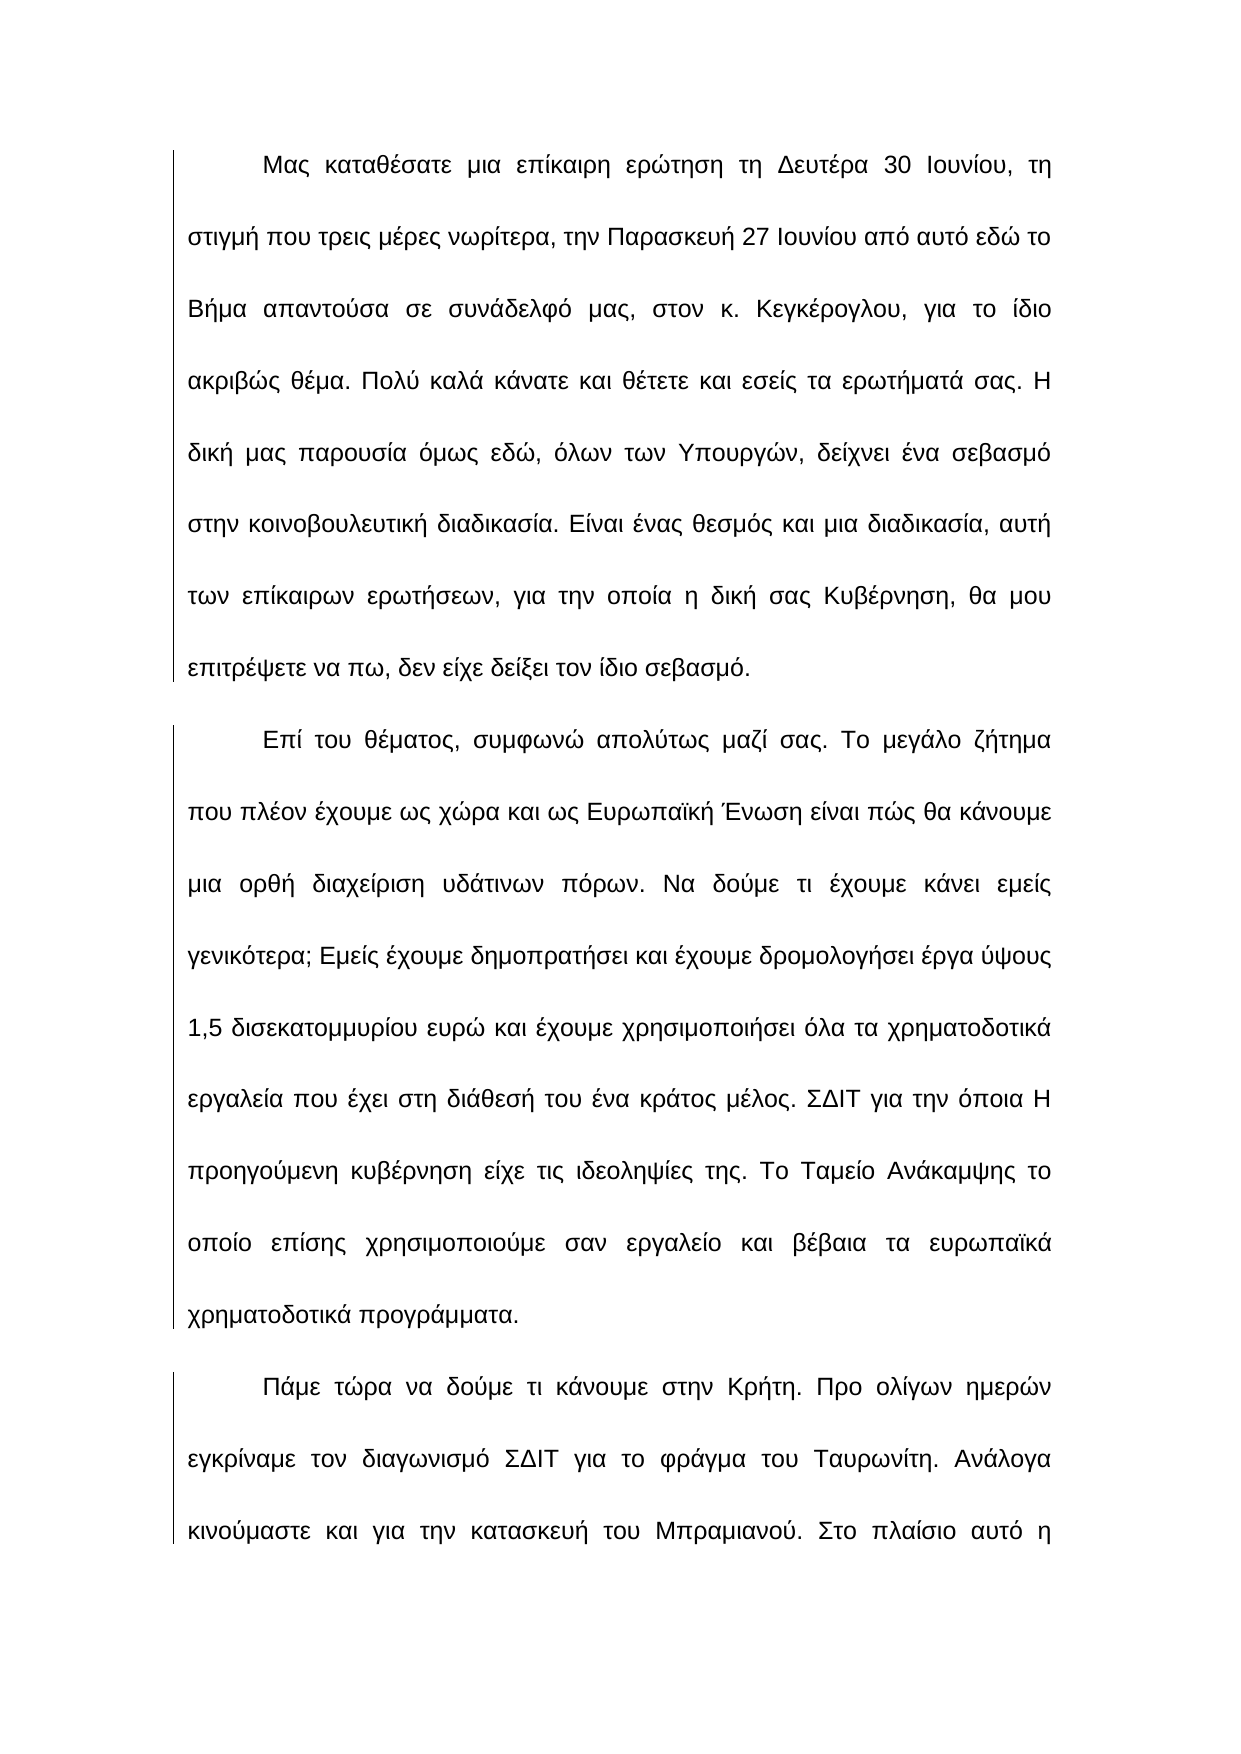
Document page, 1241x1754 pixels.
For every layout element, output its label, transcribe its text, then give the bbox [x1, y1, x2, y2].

text Μας καταθέσατε μια επίκαιρη ερώτηση τη Δευτέρα 30 Ιουνίου, τη στιγμή που τρεις μέρες νωρίτερα, την Παρασκευή 27 Ιουνίου από αυτό εδώ το Βήμα απαντούσα σε συνάδελφό μας, στον κ. Κεγκέρογλου, για το ίδιο ακριβώς θέμα. Πολύ καλά κάνατε και θέτετε και εσείς τα ερωτήματά σας. Η δική μας παρουσία όμως εδώ, όλων των Υπουργών, δείχνει ένα σεβασμό στην κοινοβουλευτική διαδικασία. Είναι ένας θεσμός και μια διαδικασία, αυτή των επίκαιρων ερωτήσεων, για την οποία η δική σας Κυβέρνηση, θα μου επιτρέψετε να πω, δεν είχε δείξει τον ίδιο σεβασμό. [187, 150, 1053, 682]
text Επί του θέματος, συμφωνώ απολύτως μαζί σας. Το μεγάλο ζήτημα που πλέον έχουμε ως χώρα και ως Ευρωπαϊκή Ένωση είναι πώς θα κάνουμε μια ορθή διαχείριση υδάτινων πόρων. Να δούμε τι έχουμε κάνει εμείς γενικότερα; Εμείς έχουμε δημοπρατήσει και έχουμε δρομολογήσει έργα ύψους 1,5 δισεκατομμυρίου ευρώ και έχουμε χρησιμοποιήσει όλα τα χρηματοδοτικά εργαλεία που έχει στη διάθεσή του ένα κράτος μέλος. ΣΔΙΤ για την όποια Η προηγούμενη κυβέρνηση είχε τις ιδεοληψίες της. Το Ταμείο Ανάκαμψης το οποίο επίσης χρησιμοποιούμε σαν εργαλείο και βέβαια τα ευρωπαϊκά χρηματοδοτικά προγράμματα. [187, 725, 1053, 1329]
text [187, 1372, 1053, 1544]
